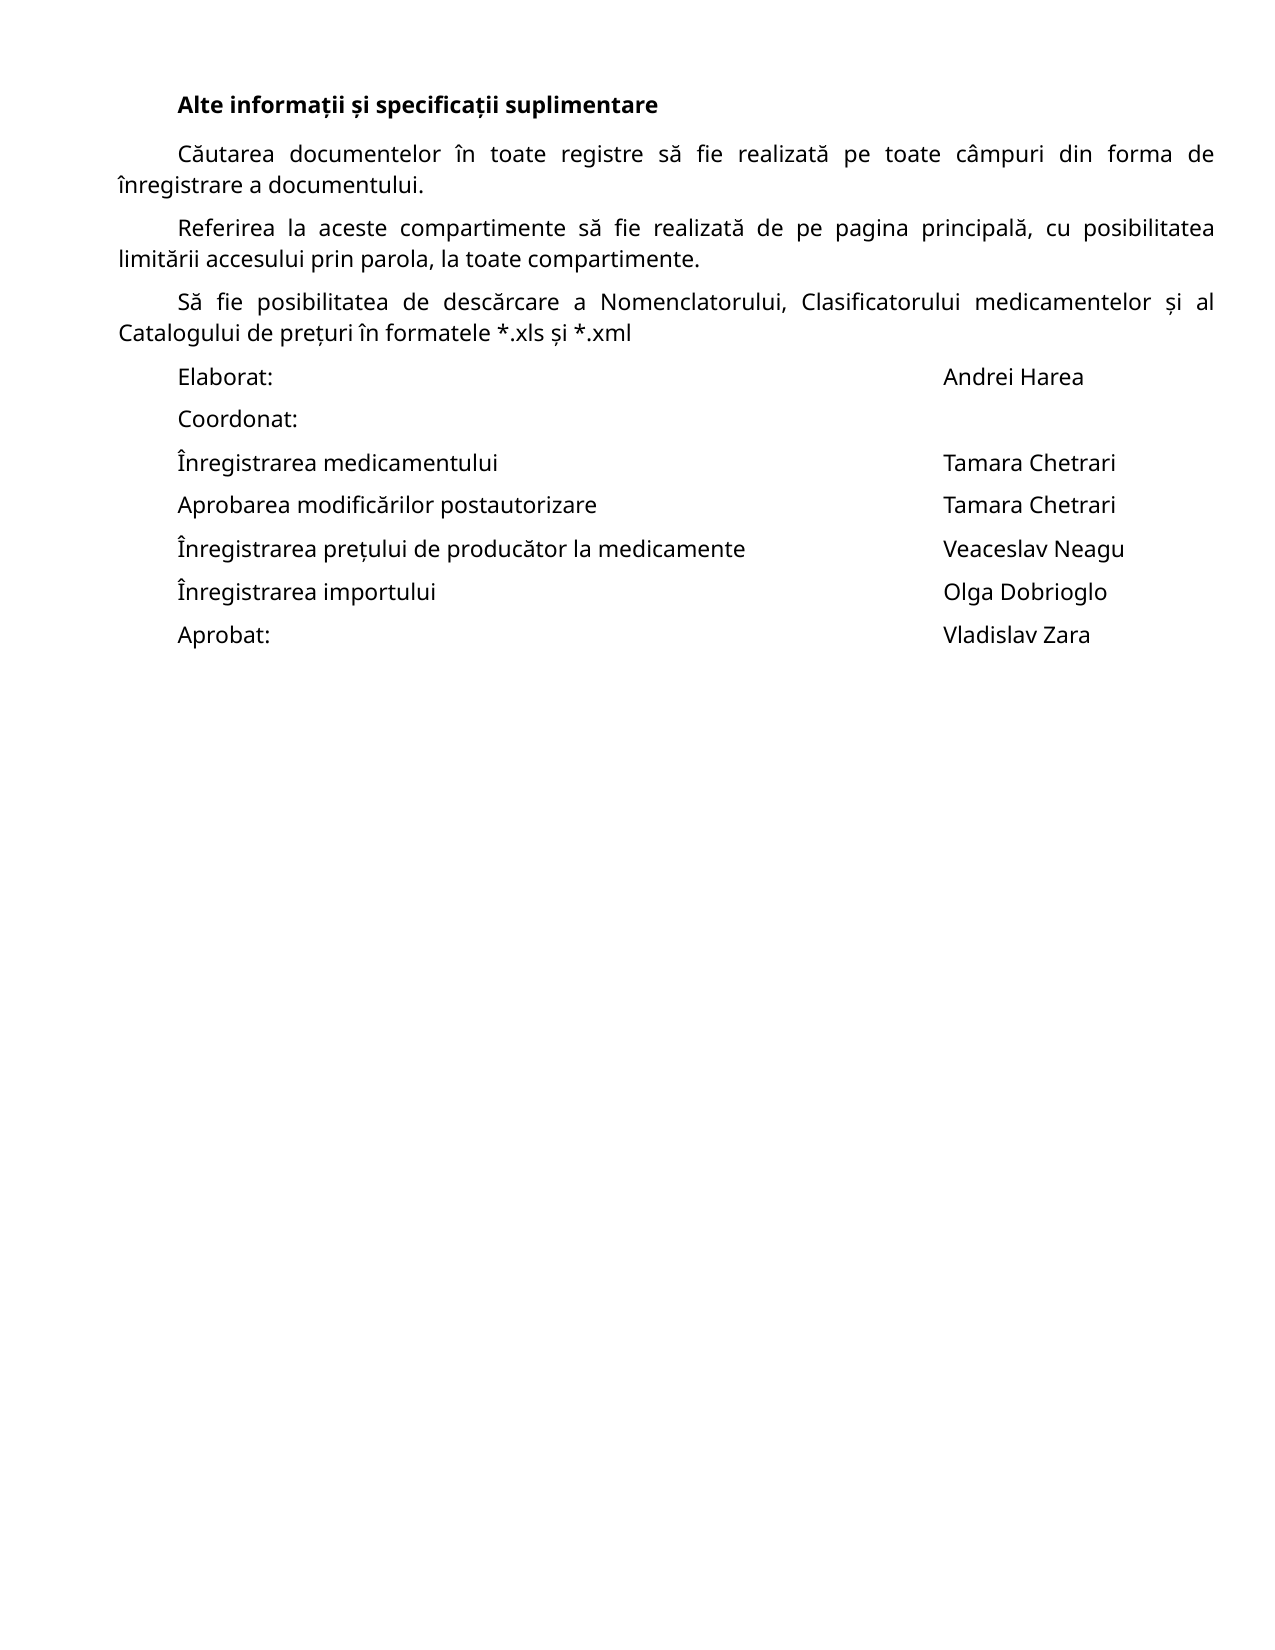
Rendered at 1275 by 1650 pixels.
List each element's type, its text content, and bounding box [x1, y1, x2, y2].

subtitle Alte informații și specificații suplimentare [118, 89, 1216, 120]
text Înregistrarea importului Olga Dobrioglo [118, 576, 1216, 607]
text Referirea la aceste compartimente să fie realizată de pe pagina principală, cu posibilitatea limitării accesului prin parola, la toate compartimente. [118, 212, 1216, 274]
text Elaborat: Andrei Harea [118, 360, 1216, 392]
text Căutarea documentelor în toate registre să fie realizată pe toate câmpuri din forma de înregistrare a documentului. [118, 138, 1216, 200]
text Aprobat: Vladislav Zara [118, 618, 1216, 650]
text Înregistrarea preţului de producător la medicamente Veaceslav Neagu [118, 532, 1216, 564]
text Înregistrarea medicamentului Tamara Chetrari [118, 446, 1216, 478]
text Aprobarea modificărilor postautorizare Tamara Chetrari [118, 489, 1216, 521]
text Coordonat: [118, 403, 1216, 435]
text Să fie posibilitatea de descărcare a Nomenclatorului, Clasificatorului medicamentelor și al Catalogului de prețuri în formatele *.xls şi *.xml [118, 286, 1216, 349]
